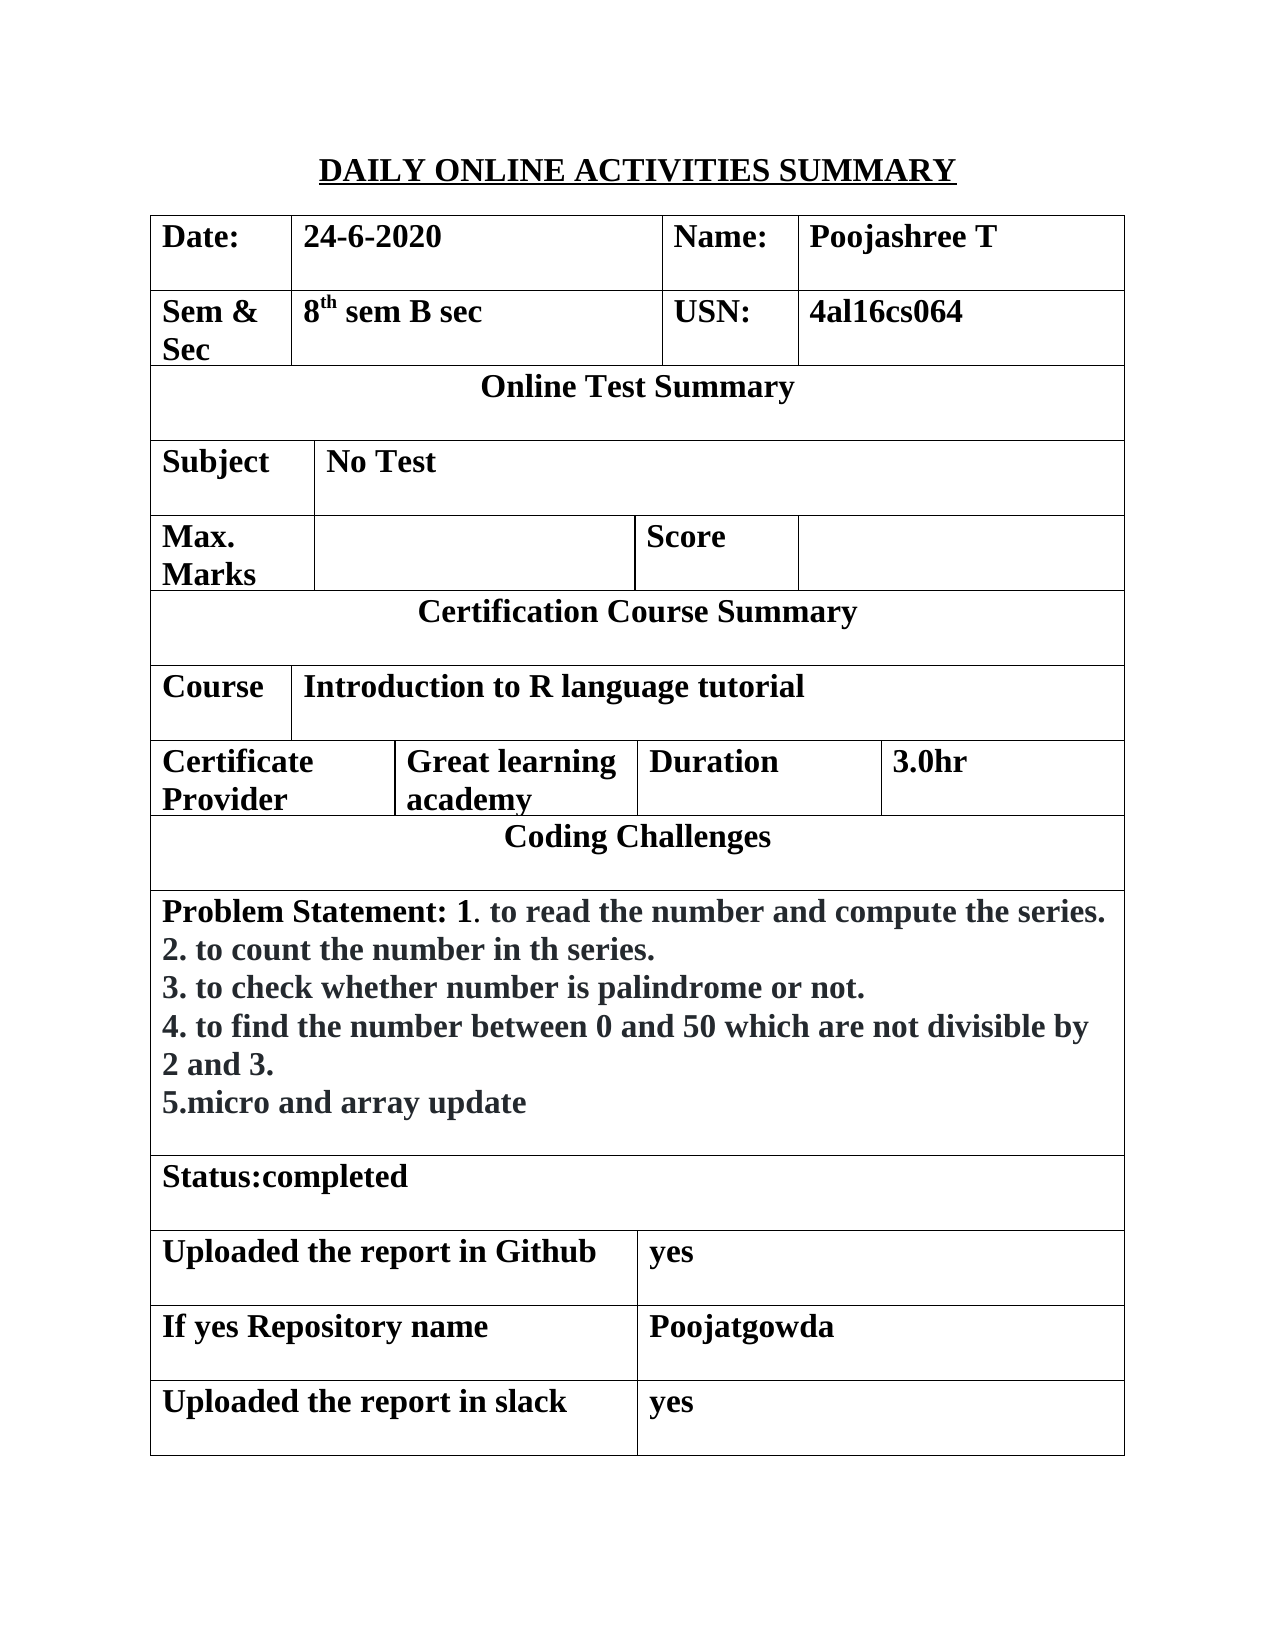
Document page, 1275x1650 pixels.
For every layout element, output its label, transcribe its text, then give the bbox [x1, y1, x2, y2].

table_header 24-6-2020 [292, 216, 662, 290]
table_cell [799, 516, 1124, 590]
table_cell Uploaded the report in slack [151, 1381, 637, 1455]
table_cell Certificate Provider [151, 741, 394, 815]
table_cell Status:completed [151, 1156, 1124, 1230]
table_cell Great learning academy [396, 741, 637, 815]
table_cell Course [151, 666, 291, 740]
table_cell yes [638, 1381, 1124, 1455]
table_cell Certification Course Summary [151, 591, 1124, 665]
table_cell 4al16cs064 [799, 291, 1124, 365]
table_cell Duration [638, 741, 881, 815]
table_cell [315, 516, 634, 590]
table_cell Problem Statement: 1. to read the number and compute the series. 2. to count the number in th series. 3. to check whether number is palindrome or not. 4. to find the number between 0 and 50 which are not divisible by 2 and 3. 5.micro and array update Top of Form [151, 891, 1124, 1155]
table_cell If yes Repository name [151, 1306, 637, 1380]
table_cell Uploaded the report in Github [151, 1231, 637, 1305]
table_header Name: [663, 216, 798, 290]
table_cell 8th sem B sec [292, 291, 662, 365]
table_header Poojashree T [799, 216, 1124, 290]
table_cell Score [636, 516, 798, 590]
table_cell Subject [151, 441, 314, 515]
table_cell Sem & Sec [151, 291, 291, 365]
table_header Date: [151, 216, 291, 290]
table_cell yes [638, 1231, 1124, 1305]
text DAILY ONLINE ACTIVITIES SUMMARY [150, 150, 1125, 188]
table_cell Online Test Summary [151, 366, 1124, 440]
table_cell Coding Challenges [151, 816, 1124, 890]
table_cell No Test [315, 441, 1124, 515]
table_cell Max. Marks [151, 516, 314, 590]
table_cell 3.0hr [882, 741, 1124, 815]
table_cell Introduction to R language tutorial [292, 666, 1124, 740]
table_cell Poojatgowda [638, 1306, 1124, 1380]
table_cell USN: [663, 291, 798, 365]
